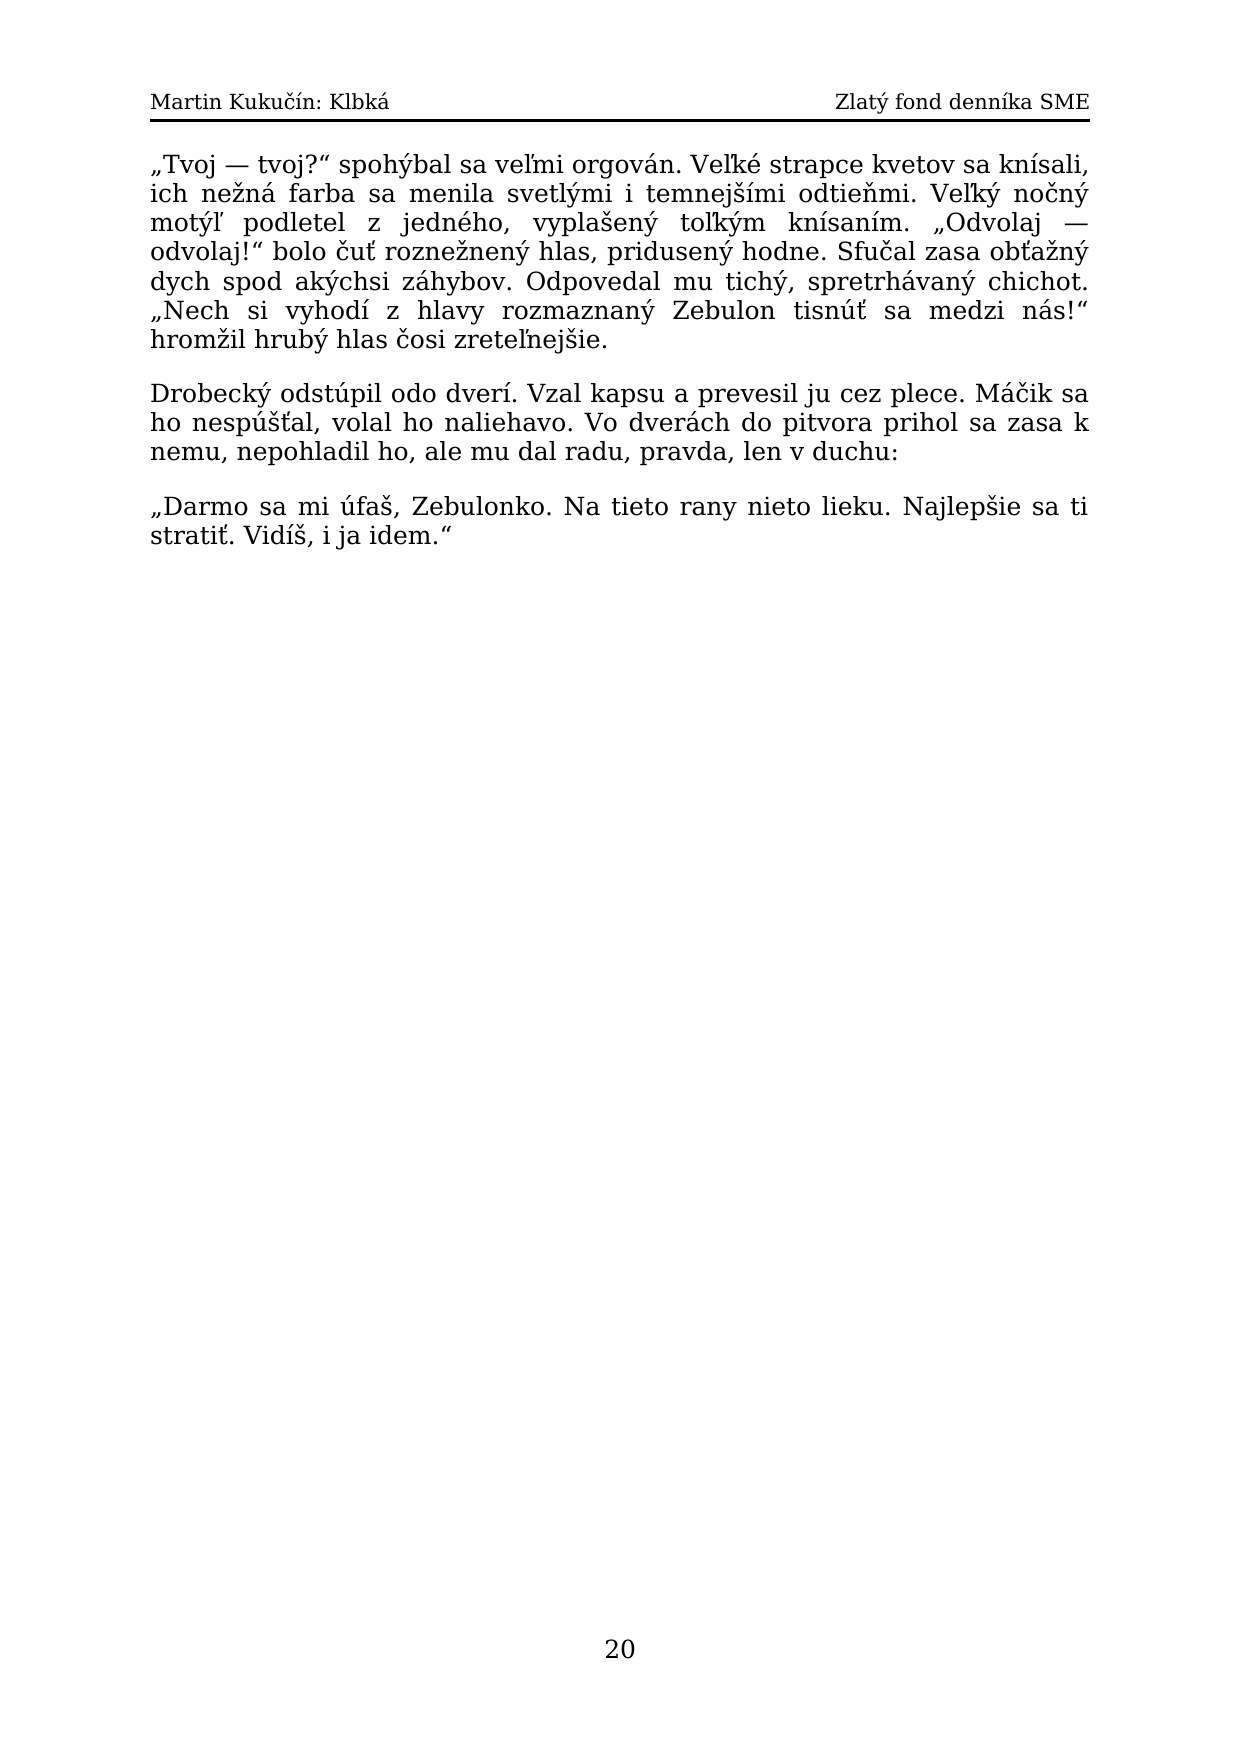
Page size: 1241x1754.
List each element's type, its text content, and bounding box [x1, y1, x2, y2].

text Drobecký odstúpil odo dverí. Vzal kapsu a prevesil ju cez plece. Máčik sa ho nespúšťal, volal ho naliehavo. Vo dverách do pitvora prihol sa zasa k nemu, nepohladil ho, ale mu dal radu, pravda, len v duchu: [150, 379, 1090, 467]
text „Darmo sa mi úfaš, Zebulonko. Na tieto rany nieto lieku. Najlepšie sa ti stratiť. Vidíš, i ja idem.“ [150, 492, 1090, 550]
text „Tvoj — tvoj?“ spohýbal sa veľmi orgován. Veľké strapce kvetov sa knísali, ich nežná farba sa menila svetlými i temnejšími odtieňmi. Veľký nočný motýľ podletel z jedného, vyplašený toľkým knísaním. „Odvolaj — odvolaj!“ bolo čuť roznežnený hlas, pridusený hodne. Sfučal zasa obťažný dych spod akýchsi záhybov. Odpovedal mu tichý, spretrhávaný chichot. „Nech si vyhodí z hlavy rozmaznaný Zebulon tisnúť sa medzi nás!“ hromžil hrubý hlas čosi zreteľnejšie. [150, 150, 1090, 354]
